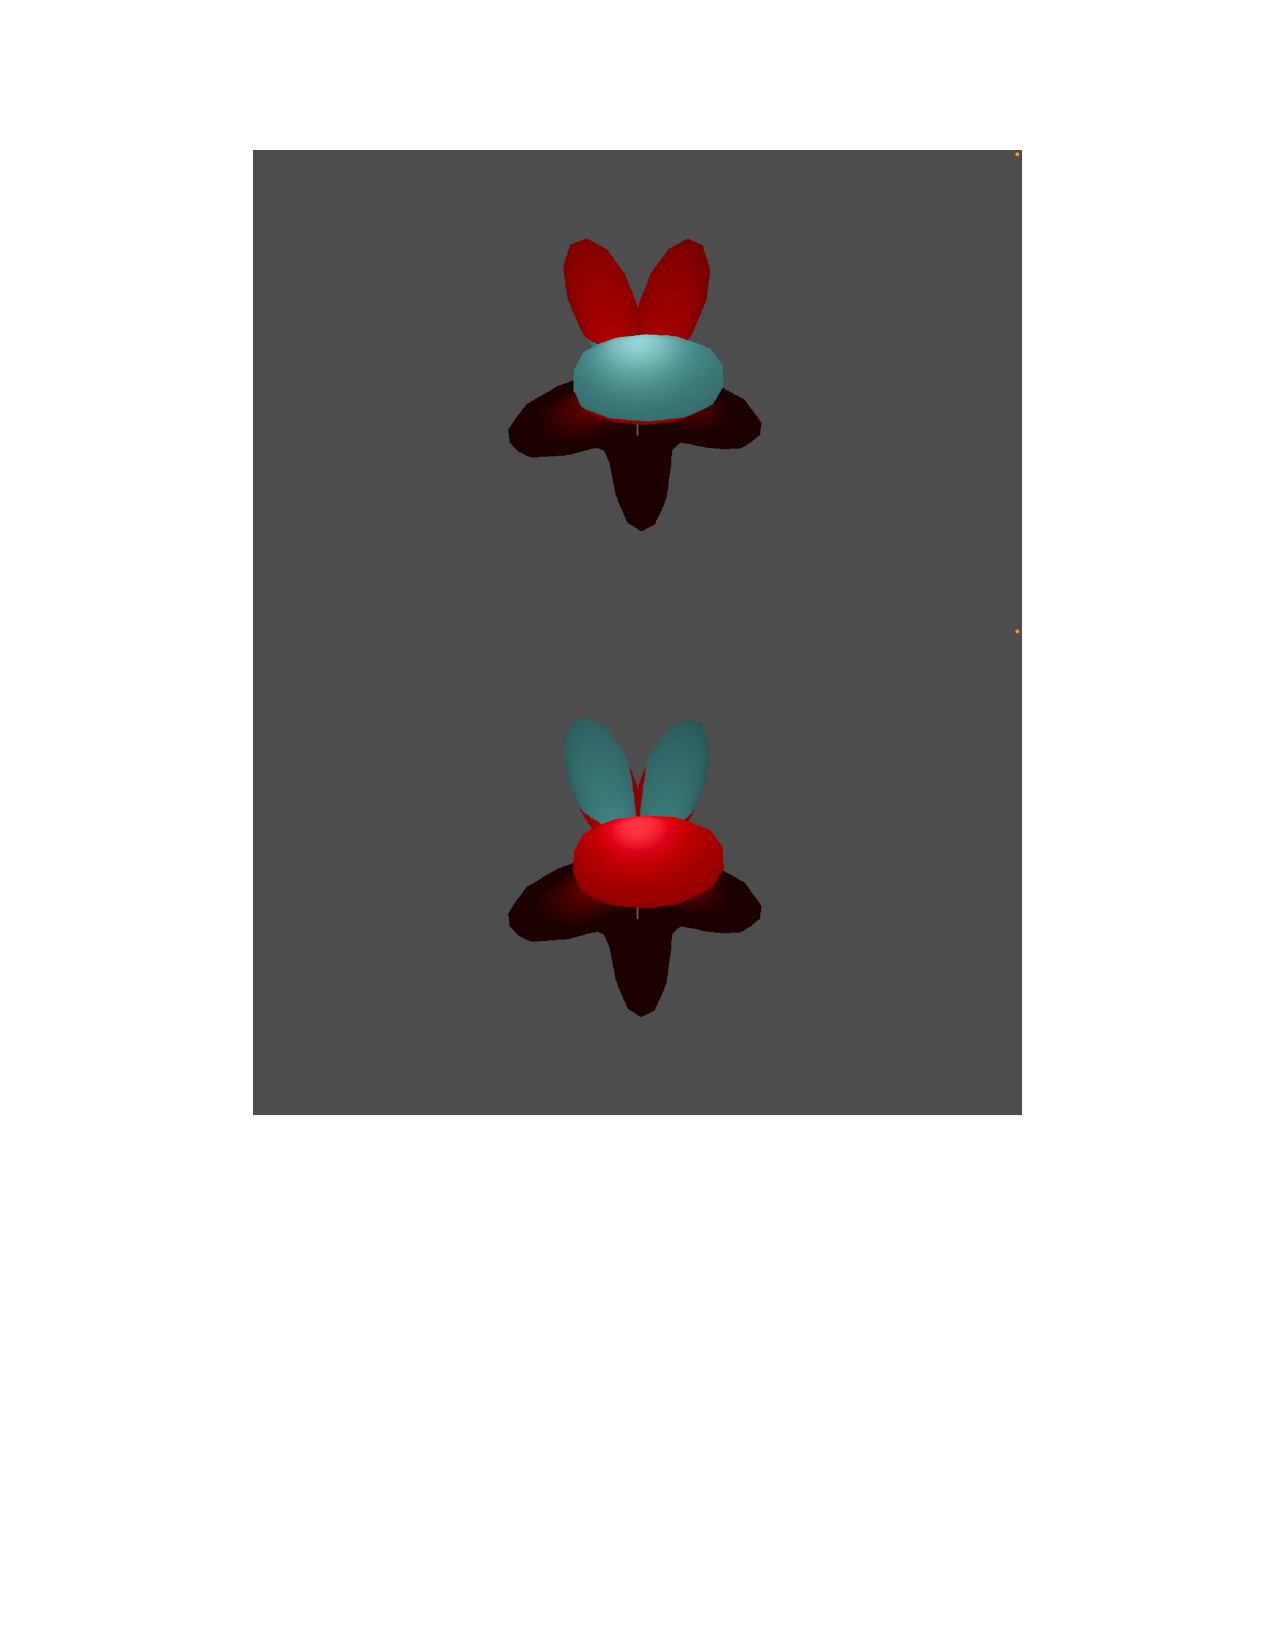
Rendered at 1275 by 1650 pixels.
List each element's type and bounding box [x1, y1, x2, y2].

picture [253, 150, 1022, 1115]
